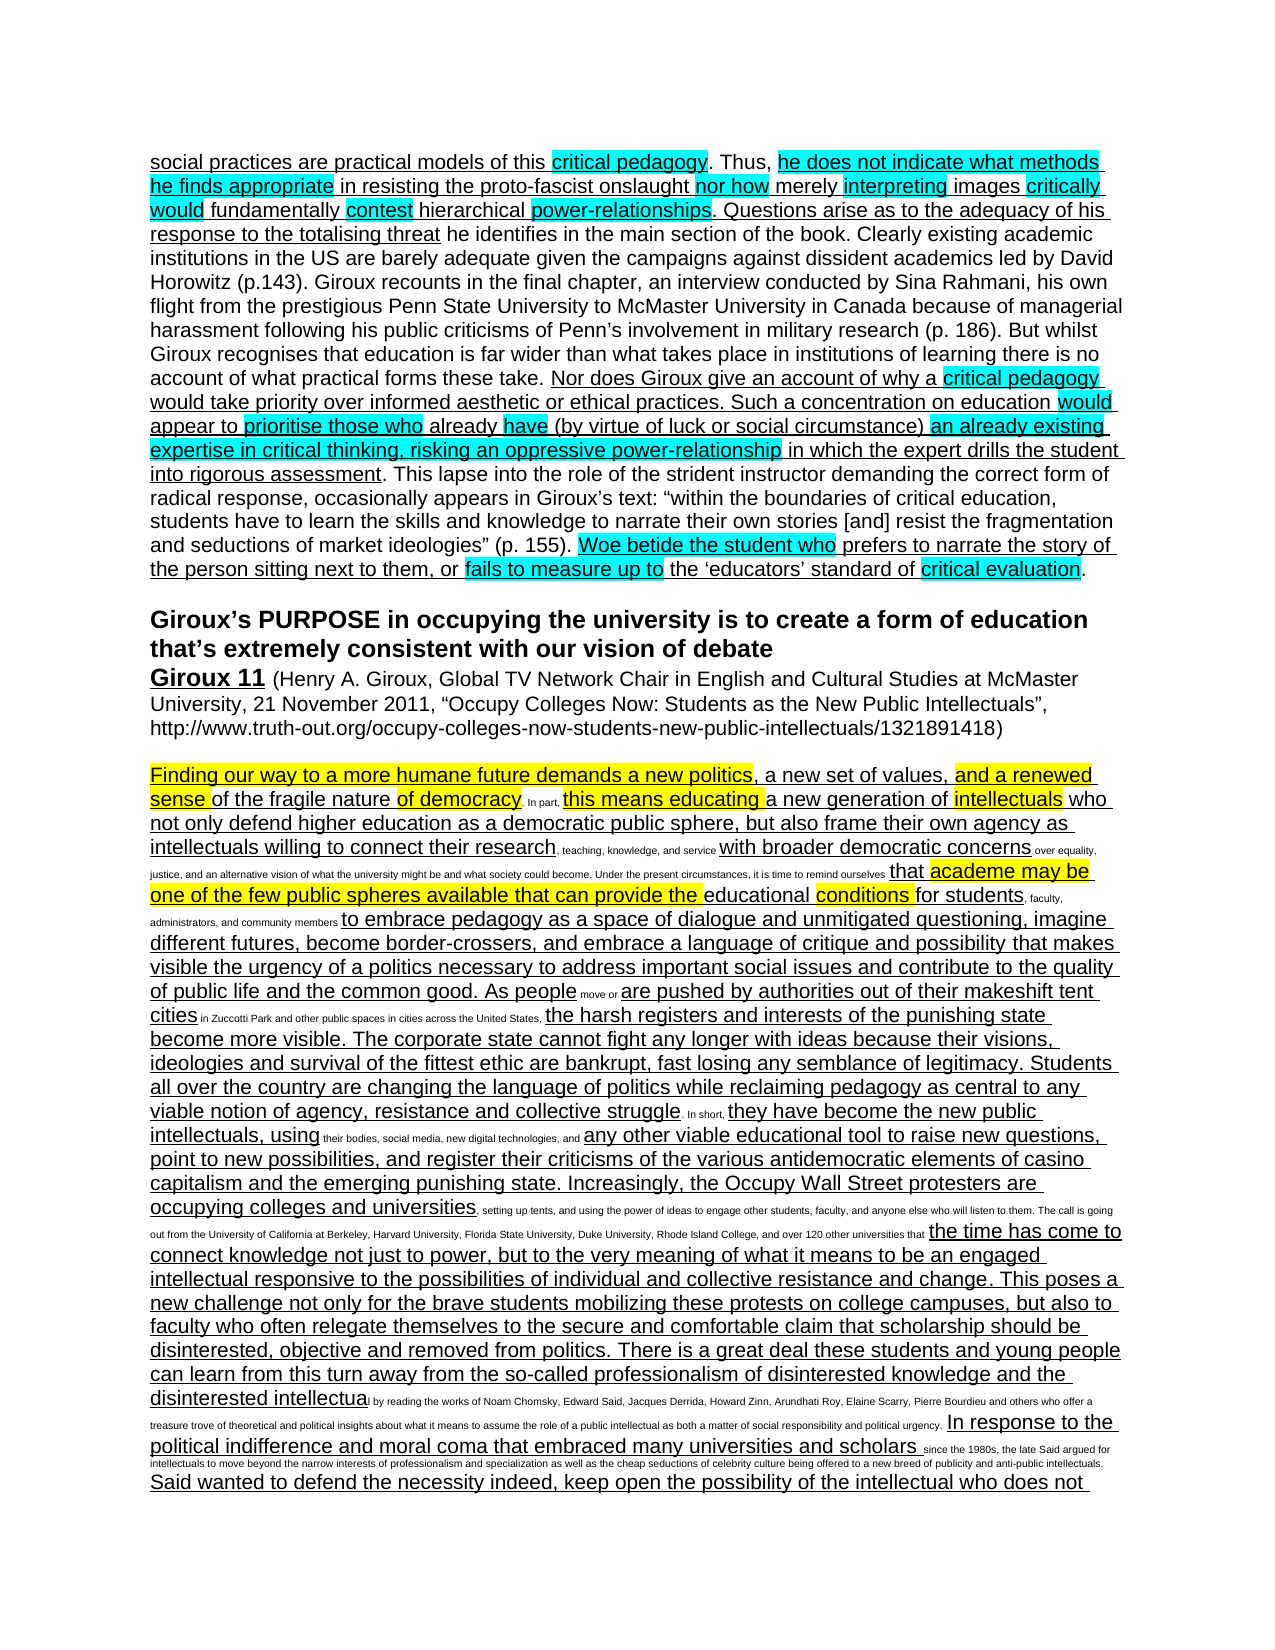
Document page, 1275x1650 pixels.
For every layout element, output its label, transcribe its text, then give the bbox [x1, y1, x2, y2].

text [150, 150, 1125, 458]
text Giroux’s PURPOSE in occupying the university is to create a form of education that’s extremely consistent with our vision of debate [150, 605, 1125, 663]
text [150, 763, 1125, 1494]
text Giroux 11 (Henry A. Giroux, Global TV Network Chair in English and Cultural Studies at McMaster University, 21 November 2011, “Occupy Colleges Now: Students as the New Public Intellectuals”, http://www.truth-out.org/occupy-colleges-now-students-new-public-intellectuals/1321891418) [150, 663, 1125, 739]
